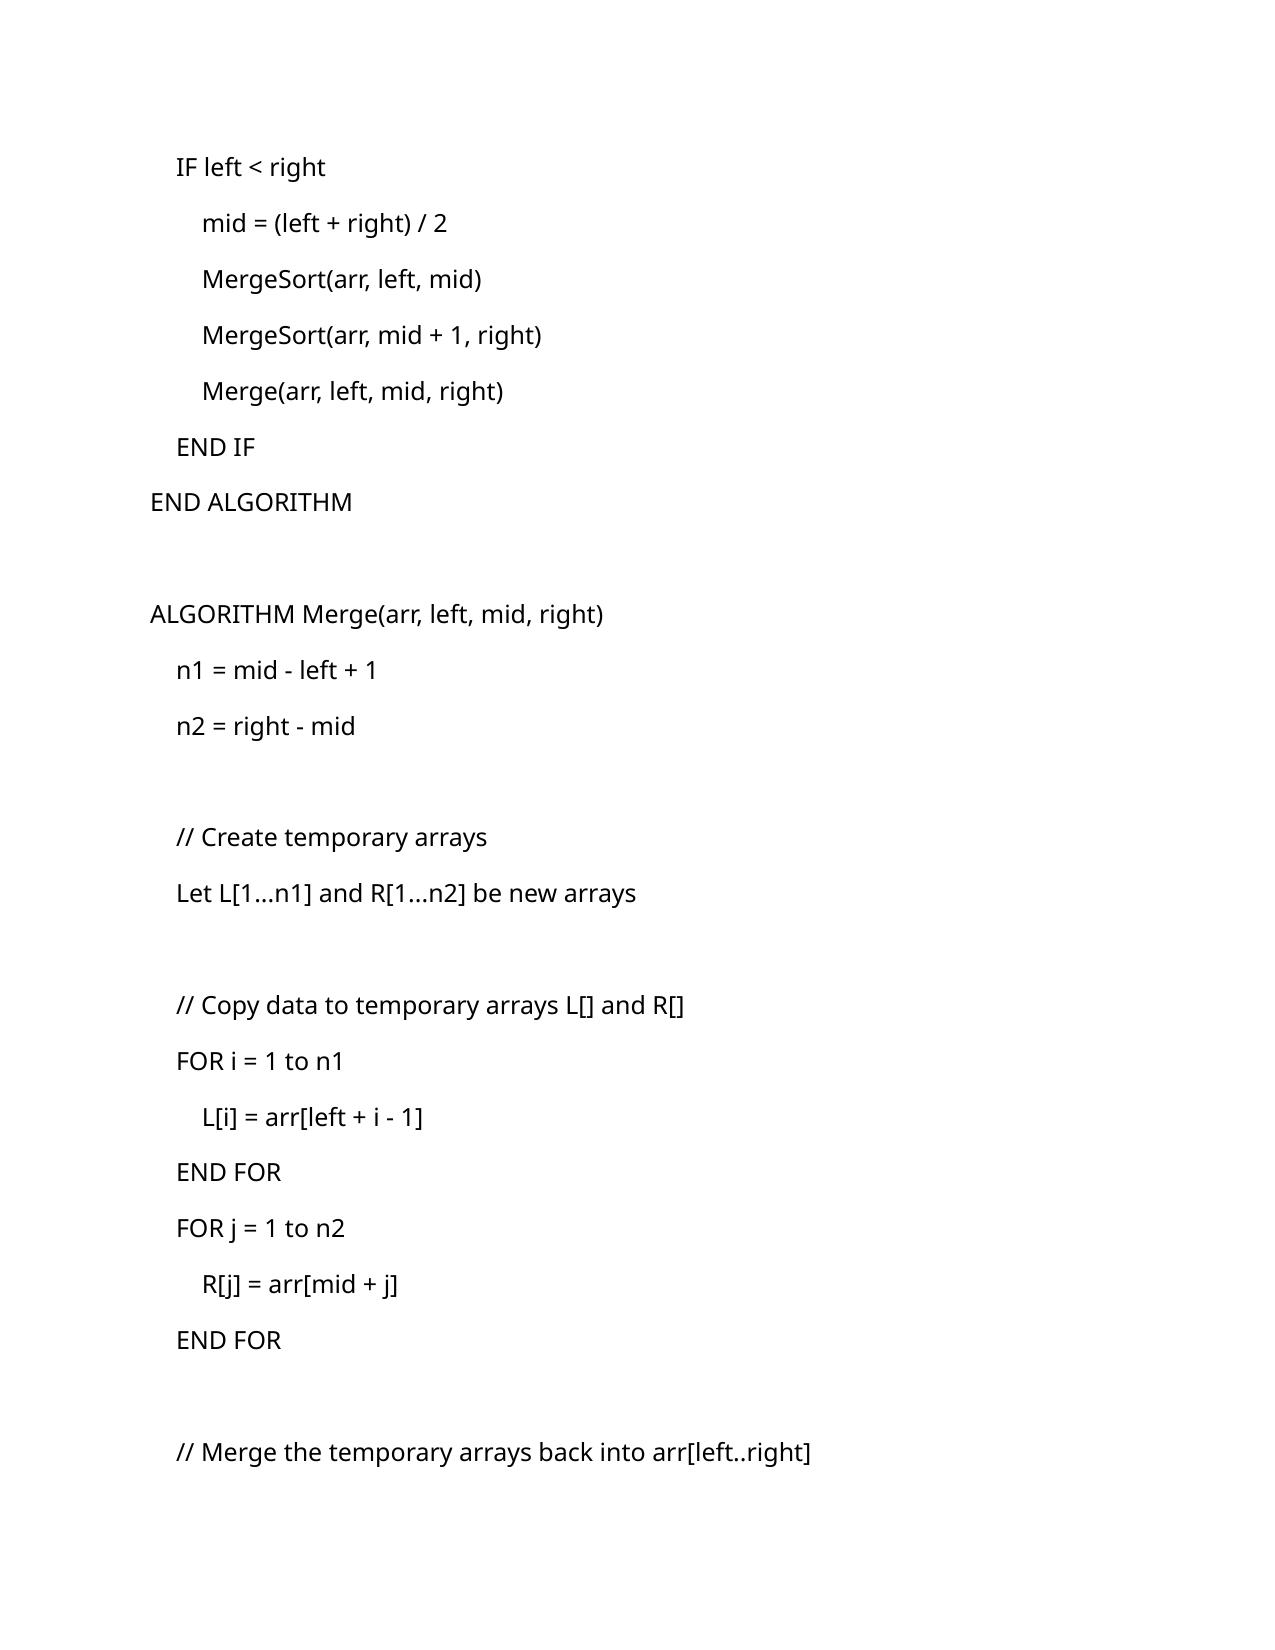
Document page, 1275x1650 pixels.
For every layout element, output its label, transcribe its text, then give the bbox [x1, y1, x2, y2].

text MergeSort(arr, mid + 1, right) [150, 317, 1125, 352]
text END ALGORITHM [150, 485, 1125, 519]
text Let L[1...n1] and R[1...n2] be new arrays [150, 876, 1125, 910]
text END FOR [150, 1322, 1125, 1357]
text R[j] = arr[mid + j] [150, 1267, 1125, 1301]
text mid = (left + right) / 2 [150, 206, 1125, 240]
text n2 = right - mid [150, 708, 1125, 742]
text FOR j = 1 to n2 [150, 1211, 1125, 1245]
text FOR i = 1 to n1 [150, 1043, 1125, 1077]
text IF left < right [150, 150, 1125, 184]
text // Copy data to temporary arrays L[] and R[] [150, 987, 1125, 1022]
text ALGORITHM Merge(arr, left, mid, right) [150, 597, 1125, 631]
text // Merge the temporary arrays back into arr[left..right] [150, 1434, 1125, 1468]
text Merge(arr, left, mid, right) [150, 373, 1125, 407]
text n1 = mid - left + 1 [150, 652, 1125, 687]
text MergeSort(arr, left, mid) [150, 262, 1125, 296]
text // Create temporary arrays [150, 820, 1125, 854]
text END FOR [150, 1155, 1125, 1189]
text L[i] = arr[left + i - 1] [150, 1099, 1125, 1133]
text END IF [150, 429, 1125, 463]
